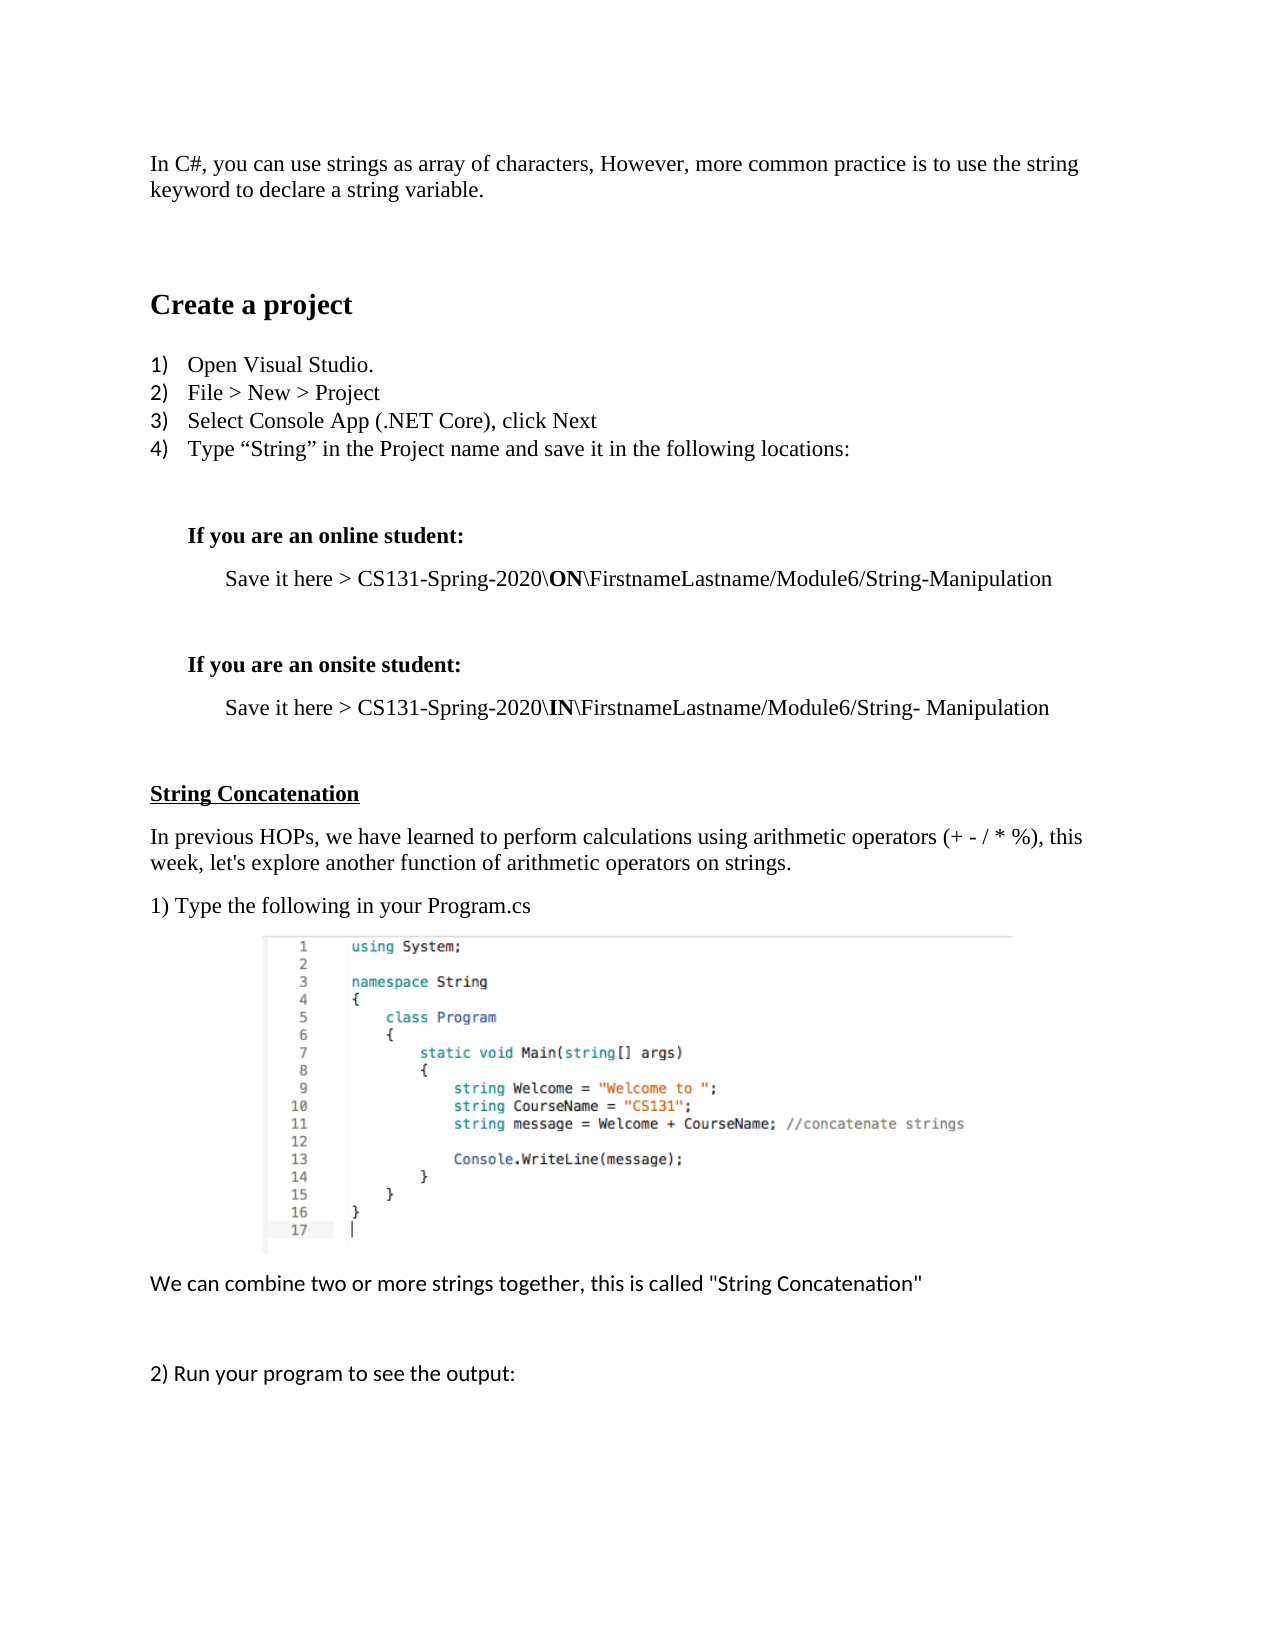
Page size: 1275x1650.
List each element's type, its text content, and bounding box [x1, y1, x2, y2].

text Save it here > CS131-Spring-2020\ON\FirstnameLastname/Module6/String-Manipulation [225, 565, 1125, 591]
text 1) Type the following in your Program.cs [150, 892, 1125, 919]
text In previous HOPs, we have learned to perform calculations using arithmetic operators (+ - / * %), this week, let's explore another function of arithmetic operators on strings. [150, 823, 1125, 876]
list Type “String” in the Project name and save it in the following locations: [150, 434, 1125, 462]
text We can combine two or more strings together, this is called "String Concatenation" [150, 1269, 1125, 1297]
text If you are an online student: [187, 522, 1125, 548]
list Open Visual Studio. [150, 350, 1125, 378]
text In C#, you can use strings as array of characters, However, more common practice is to use the string keyword to declare a string variable. [150, 150, 1125, 203]
text 2) Run your program to see the output: [150, 1359, 1125, 1387]
list File > New > Project [150, 378, 1125, 406]
text If you are an onsite student: [187, 651, 1125, 677]
list Select Console App (.NET Core), click Next [150, 406, 1125, 434]
text Save it here > CS131-Spring-2020\IN\FirstnameLastname/Module6/String- Manipulation [225, 694, 1125, 720]
text Create a project [150, 287, 1125, 321]
text String Concatenation [150, 780, 1125, 806]
